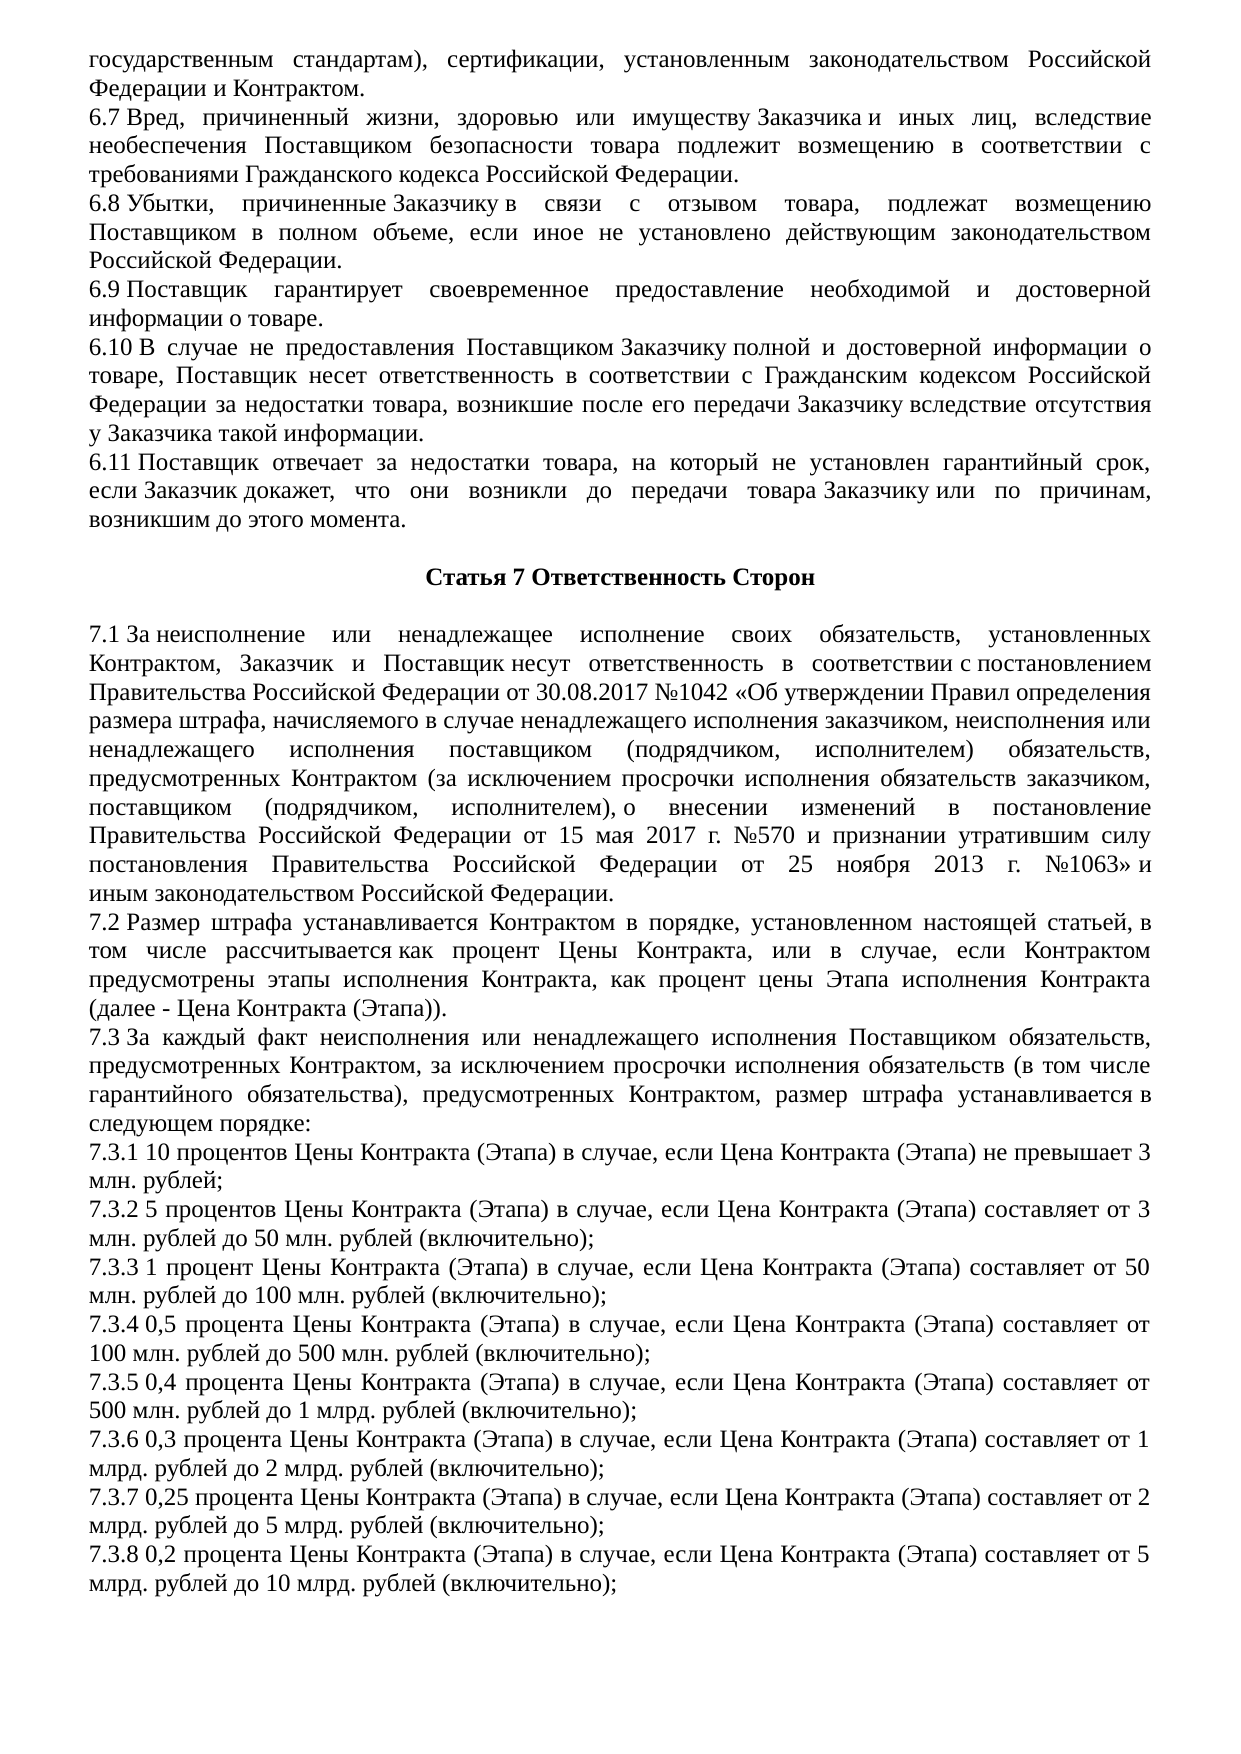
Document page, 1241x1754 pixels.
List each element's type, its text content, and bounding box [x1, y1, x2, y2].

text 7.3.4 0,5 процента Цены Контракта (Этапа) в случае, если Цена Контракта (Этапа) составляет от 100 млн. рублей до 500 млн. рублей (включительно); [89, 1309, 1152, 1367]
text 7.3.2 5 процентов Цены Контракта (Этапа) в случае, если Цена Контракта (Этапа) составляет от 3 млн. рублей до 50 млн. рублей (включительно); [89, 1194, 1152, 1252]
text 7.2 Размер штрафа устанавливается Контрактом в порядке, установленном настоящей статьей, в том числе рассчитывается как процент Цены Контракта, или в случае, если Контрактом предусмотрены этапы исполнения Контракта, как процент цены Этапа исполнения Контракта (далее - Цена Контракта (Этапа)). [89, 907, 1152, 1022]
text 6.7 Вред, причиненный жизни, здоровью или имуществу Заказчика и иных лиц, вследствие необеспечения Поставщиком безопасности товара подлежит возмещению в соответствии с требованиями Гражданского кодекса Российской Федерации. [89, 102, 1152, 188]
text 7.3.6 0,3 процента Цены Контракта (Этапа) в случае, если Цена Контракта (Этапа) составляет от 1 млрд. рублей до 2 млрд. рублей (включительно); [89, 1424, 1152, 1482]
text 7.3.3 1 процент Цены Контракта (Этапа) в случае, если Цена Контракта (Этапа) составляет от 50 млн. рублей до 100 млн. рублей (включительно); [89, 1252, 1152, 1309]
text Статья 7 Ответственность Сторон [89, 562, 1152, 591]
text 7.3.7 0,25 процента Цены Контракта (Этапа) в случае, если Цена Контракта (Этапа) составляет от 2 млрд. рублей до 5 млрд. рублей (включительно); [89, 1482, 1152, 1539]
text 7.3.8 0,2 процента Цены Контракта (Этапа) в случае, если Цена Контракта (Этапа) составляет от 5 млрд. рублей до 10 млрд. рублей (включительно); [89, 1539, 1152, 1597]
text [89, 44, 1152, 102]
text 6.10 В случае не предоставления Поставщиком Заказчику полной и достоверной информации о товаре, Поставщик несет ответственность в соответствии с Гражданским кодексом Российской Федерации за недостатки товара, возникшие после его передачи Заказчику вследствие отсутствия у Заказчика такой информации. [89, 332, 1152, 447]
text 6.9 Поставщик гарантирует своевременное предоставление необходимой и достоверной информации о товаре. [89, 274, 1152, 332]
text 7.3.5 0,4 процента Цены Контракта (Этапа) в случае, если Цена Контракта (Этапа) составляет от 500 млн. рублей до 1 млрд. рублей (включительно); [89, 1367, 1152, 1424]
text 6.11 Поставщик отвечает за недостатки товара, на который не установлен гарантийный срок, если Заказчик докажет, что они возникли до передачи товара Заказчику или по причинам, возникшим до этого момента. [89, 447, 1152, 533]
text 6.8 Убытки, причиненные Заказчику в связи с отзывом товара, подлежат возмещению Поставщиком в полном объеме, если иное не установлено действующим законодательством Российской Федерации. [89, 188, 1152, 274]
text 7.3.1 10 процентов Цены Контракта (Этапа) в случае, если Цена Контракта (Этапа) не превышает 3 млн. рублей; [89, 1137, 1152, 1194]
text 7.3 За каждый факт неисполнения или ненадлежащего исполнения Поставщиком обязательств, предусмотренных Контрактом, за исключением просрочки исполнения обязательств (в том числе гарантийного обязательства), предусмотренных Контрактом, размер штрафа устанавливается в следующем порядке: [89, 1022, 1152, 1137]
text 7.1 За неисполнение или ненадлежащее исполнение своих обязательств, установленных Контрактом, Заказчик и Поставщик несут ответственность в соответствии с постановлением Правительства Российской Федерации от 30.08.2017 №1042 «Об утверждении Правил определения размера штрафа, начисляемого в случае ненадлежащего исполнения заказчиком, неисполнения или ненадлежащего исполнения поставщиком (подрядчиком, исполнителем) обязательств, предусмотренных Контрактом (за исключением просрочки исполнения обязательств заказчиком, поставщиком (подрядчиком, исполнителем), о внесении изменений в постановление Правительства Российской Федерации от 15 мая 2017 г. №570 и признании утратившим силу постановления Правительства Российской Федерации от 25 ноября 2013 г. №1063» и иным законодательством Российской Федерации. [89, 619, 1152, 907]
